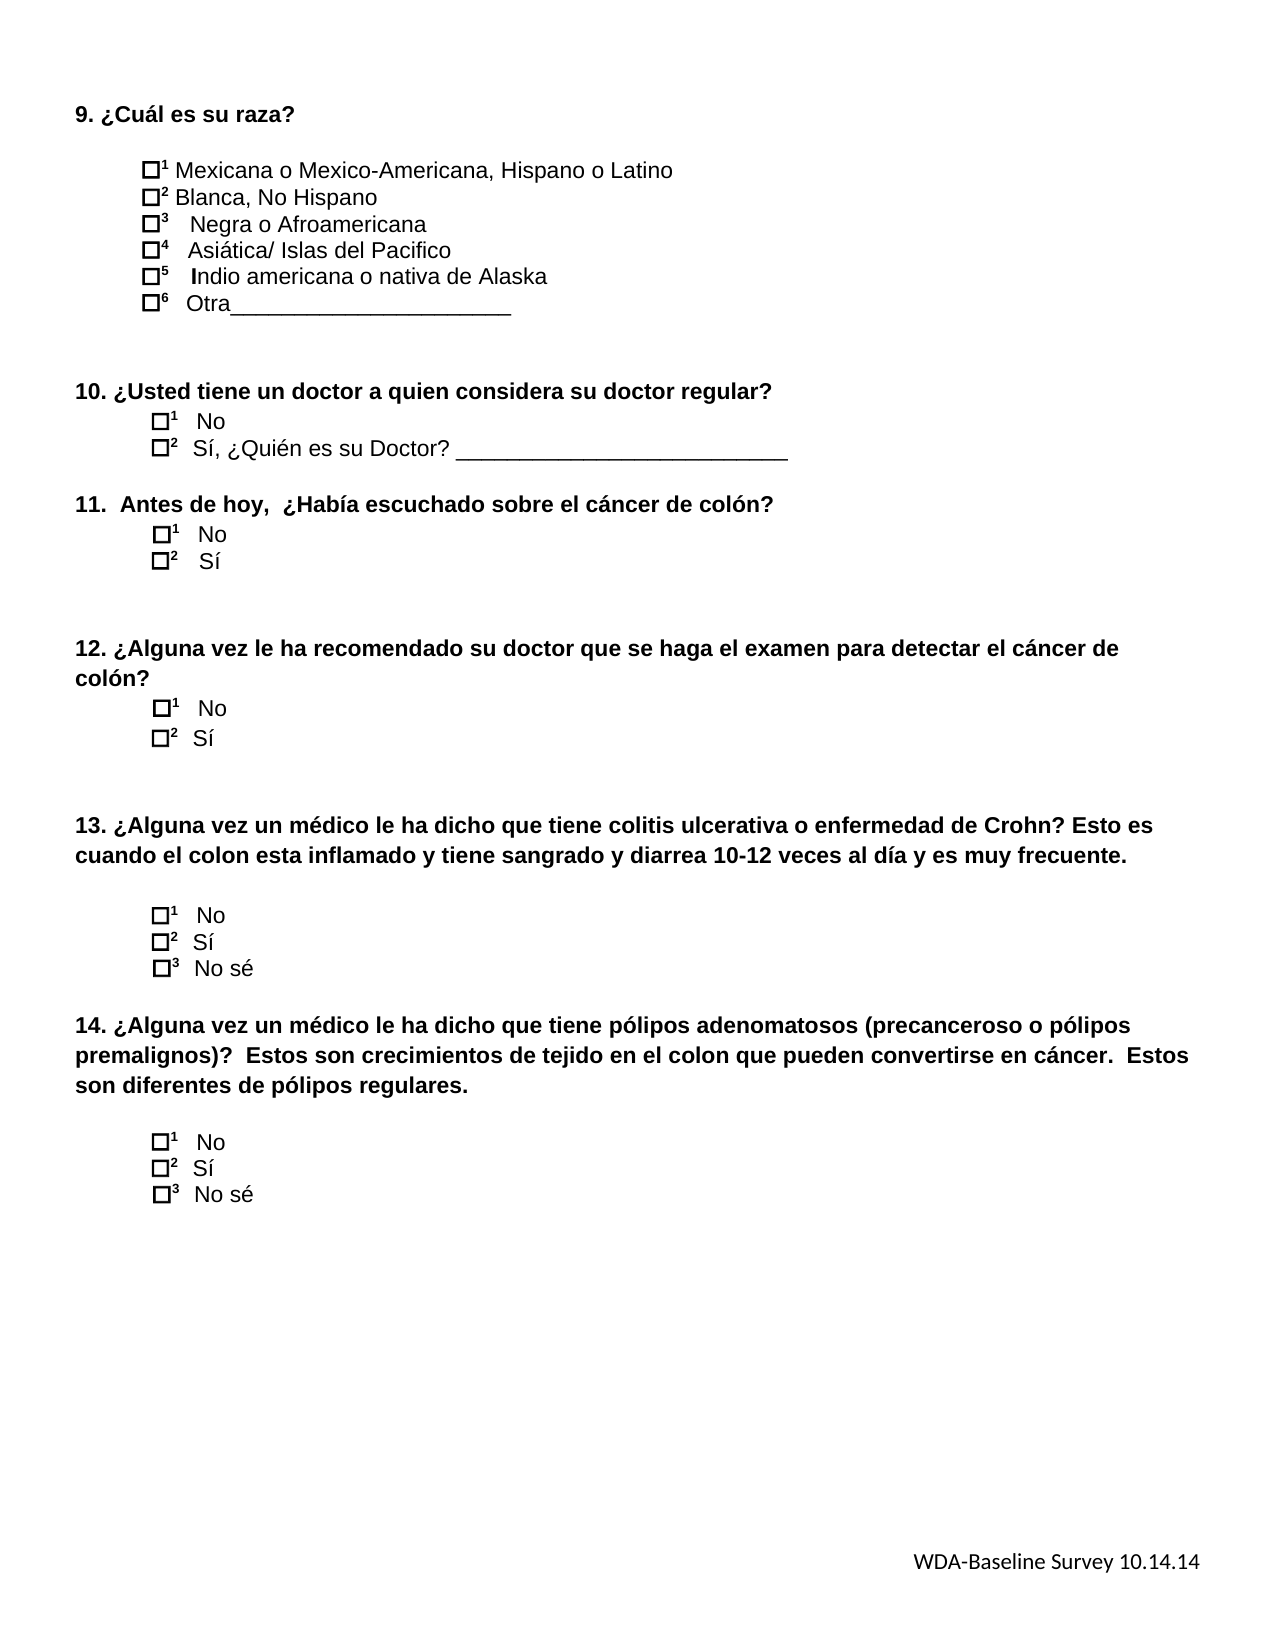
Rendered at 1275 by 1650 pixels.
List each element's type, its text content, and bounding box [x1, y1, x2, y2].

text 2 Sí [75, 548, 1200, 574]
text 12. ¿Alguna vez le ha recomendado su doctor que se haga el examen para detectar el cáncer de colón? [75, 634, 1200, 691]
text 3 No sé [75, 1181, 1200, 1208]
text 5 Indio americana o nativa de Alaska [75, 263, 1200, 289]
text 2 Blanca, No Hispano [131, 184, 1200, 211]
text 1 No [75, 521, 1200, 548]
text 11. Antes de hoy, ¿Había escuchado sobre el cáncer de colón? [75, 491, 1200, 517]
text 14. ¿Alguna vez un médico le ha dicho que tiene pólipos adenomatosos (precanceroso o pólipos premalignos)? Estos son crecimientos de tejido en el colon que pueden convertirse en cáncer. Estos son diferentes de pólipos regulares. [75, 1012, 1200, 1098]
text 13. ¿Alguna vez un médico le ha dicho que tiene colitis ulcerativa o enfermedad de Crohn? Esto es cuando el colon esta inflamado y tiene sangrado y diarrea 10-12 veces al día y es muy frecuente. [75, 812, 1200, 868]
text 1 No [75, 408, 1200, 434]
text 2 Sí [75, 725, 1200, 751]
text 9. ¿Cuál es su raza? [75, 101, 1200, 128]
text 3 Negra o Afroamericana [75, 211, 1200, 237]
text 6 Otra______________________ [75, 289, 1200, 316]
text 3 No sé [75, 955, 1200, 982]
text 4 Asiática/ Islas del Pacifico [75, 237, 1200, 263]
text 2 Sí [75, 1155, 1200, 1181]
text 1 No [75, 902, 1200, 929]
text 1 Mexicana o Mexico-Americana, Hispano o Latino [131, 154, 1200, 184]
text 2 Sí [75, 929, 1200, 955]
text 10. ¿Usted tiene un doctor a quien considera su doctor regular? [75, 378, 1200, 404]
text 1 No [75, 1129, 1200, 1155]
text 1 No [75, 695, 1200, 721]
text 2 Sí, ¿Quién es su Doctor? __________________________ [75, 434, 1200, 461]
